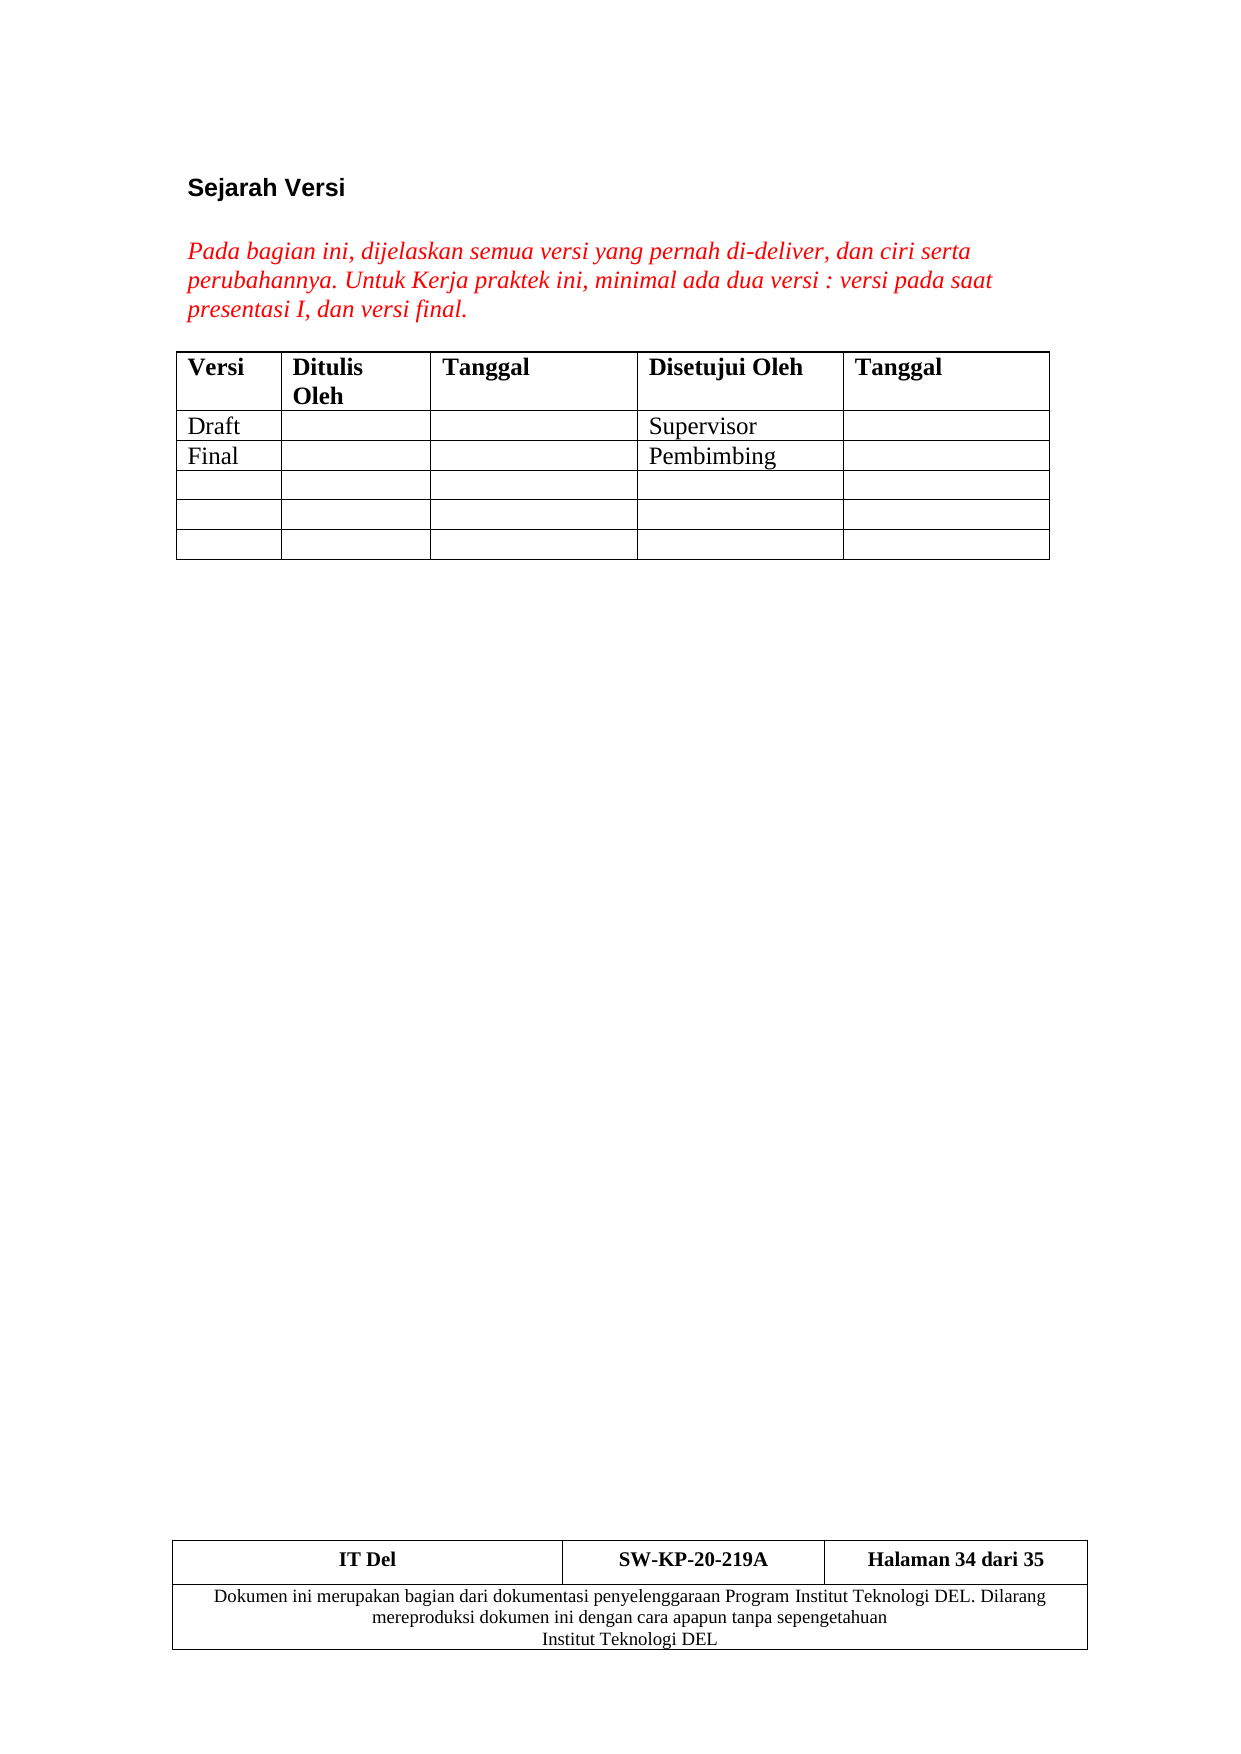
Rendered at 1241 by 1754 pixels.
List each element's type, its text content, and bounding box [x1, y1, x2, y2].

table_cell [177, 530, 281, 559]
table_cell [177, 471, 281, 499]
table_cell [844, 500, 1049, 529]
table_cell [844, 471, 1049, 499]
table_cell [177, 500, 281, 529]
table_cell [431, 500, 637, 529]
table_header Ditulis Oleh [282, 353, 430, 410]
table_cell [638, 500, 843, 529]
table_cell [282, 530, 430, 559]
table_cell [844, 411, 1049, 440]
table_cell Final [177, 441, 281, 469]
table_cell Supervisor [638, 411, 843, 440]
table_cell [282, 500, 430, 529]
table_cell [431, 441, 637, 469]
table_header Disetujui Oleh [638, 353, 843, 410]
table_header Tanggal [431, 353, 637, 410]
table_cell [844, 441, 1049, 469]
table_cell [431, 471, 637, 499]
text Pada bagian ini, dijelaskan semua versi yang pernah di-deliver, dan ciri serta perubahannya. Untuk Kerja praktek ini, minimal ada dua versi : versi pada saat presentasi I, dan versi final. [187, 236, 1092, 323]
subtitle Sejarah Versi [187, 173, 1092, 201]
table_cell [282, 471, 430, 499]
table_header Tanggal [844, 353, 1049, 410]
table_header Versi [177, 353, 281, 410]
table_cell [638, 471, 843, 499]
table_cell Pembimbing [638, 441, 843, 469]
table_cell [282, 441, 430, 469]
table_cell [431, 530, 637, 559]
table_cell [844, 530, 1049, 559]
table_cell [638, 530, 843, 559]
table_cell [282, 411, 430, 440]
table_cell [431, 411, 637, 440]
table_cell Draft [177, 411, 281, 440]
